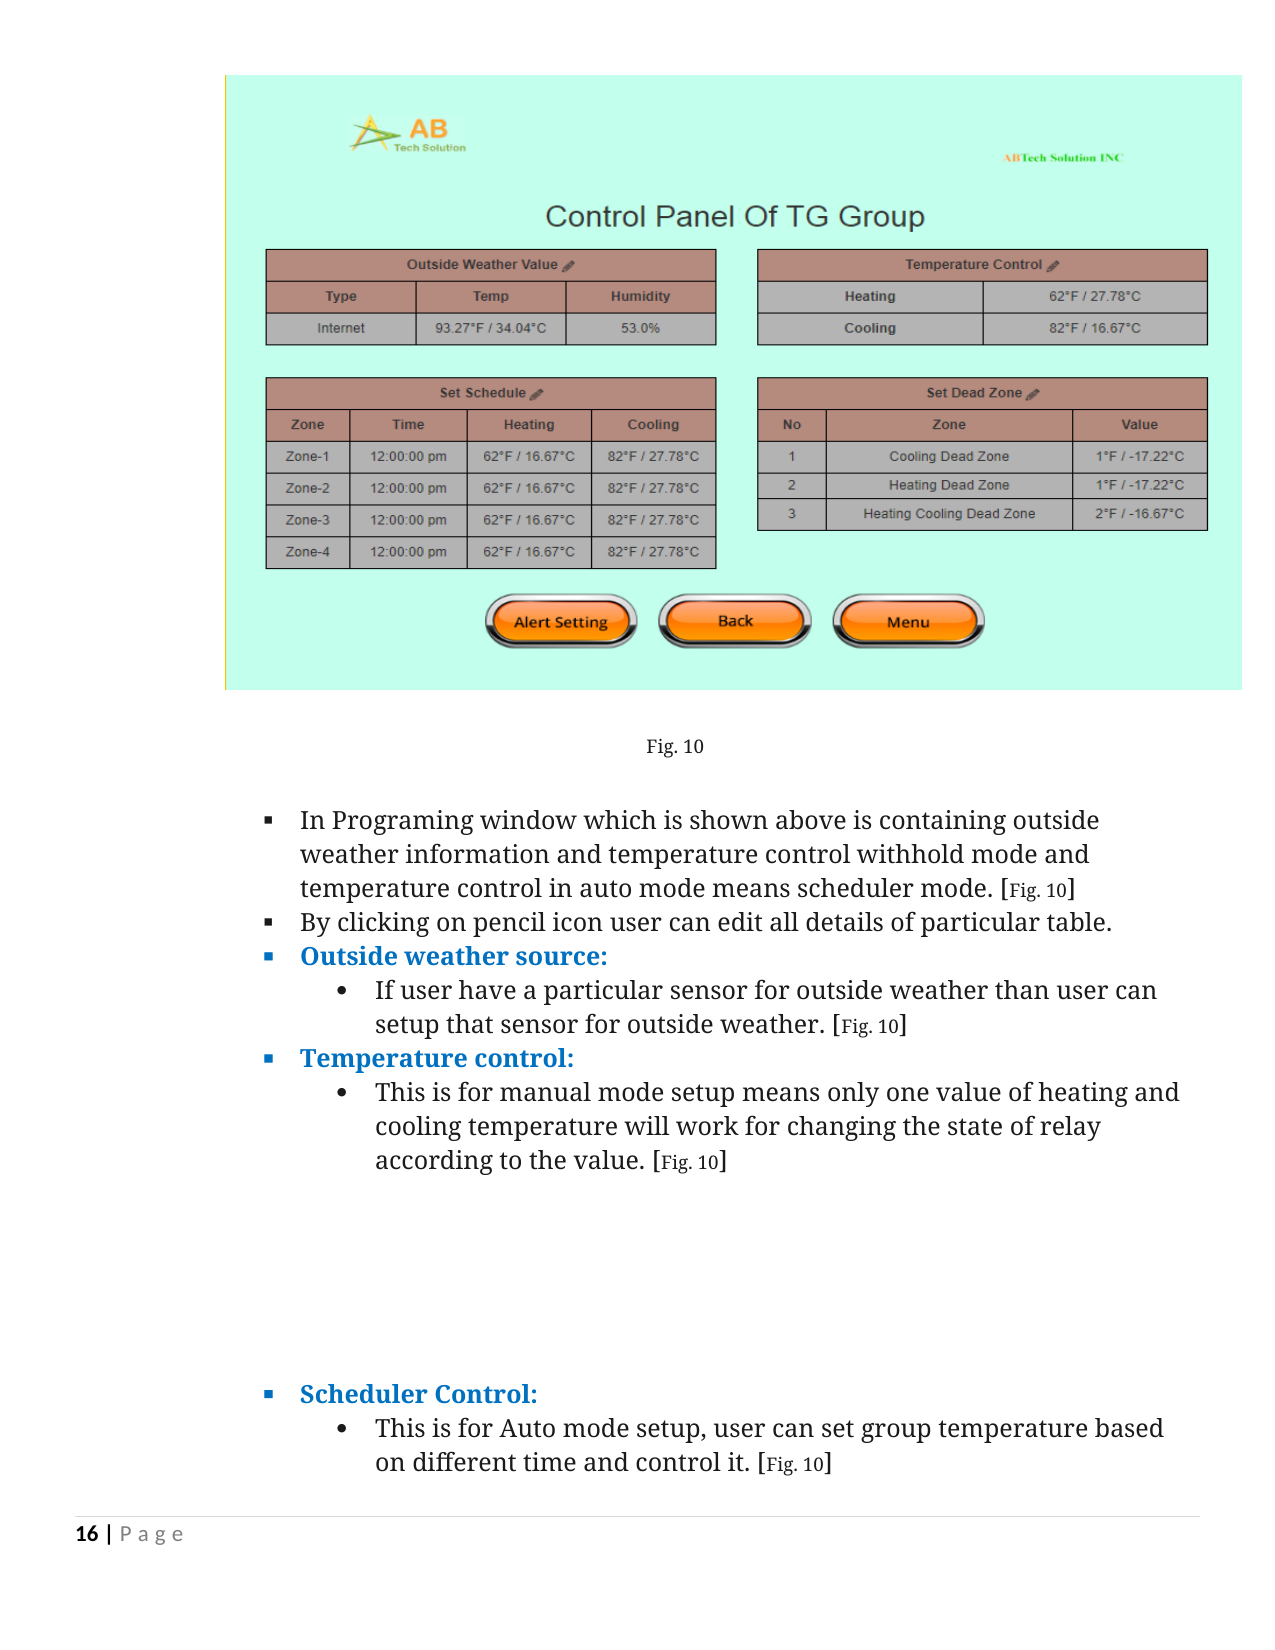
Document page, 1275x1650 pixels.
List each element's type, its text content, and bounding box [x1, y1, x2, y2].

list Temperature control: [262, 1041, 1200, 1075]
list By clicking on pencil icon user can edit all details of particular table. [262, 904, 1200, 938]
list Outside weather source: [262, 938, 1200, 973]
picture [225, 75, 1243, 690]
list If user have a particular sensor for outside weather than user can setup that sensor for outside weather. [Fig. 10] [337, 973, 1200, 1041]
list In Programing window which is shown above is containing outside weather information and temperature control withhold mode and temperature control in auto mode means scheduler mode. [Fig. 10] [262, 802, 1200, 904]
list Scheduler Control: [262, 1376, 1200, 1410]
list This is for Auto mode setup, user can set group temperature based on different time and control it. [Fig. 10] [337, 1410, 1200, 1478]
text Fig. 10 [150, 733, 1200, 758]
list This is for manual mode setup means only one value of heating and cooling temperature will work for changing the state of relay according to the value. [Fig. 10] [337, 1075, 1200, 1177]
